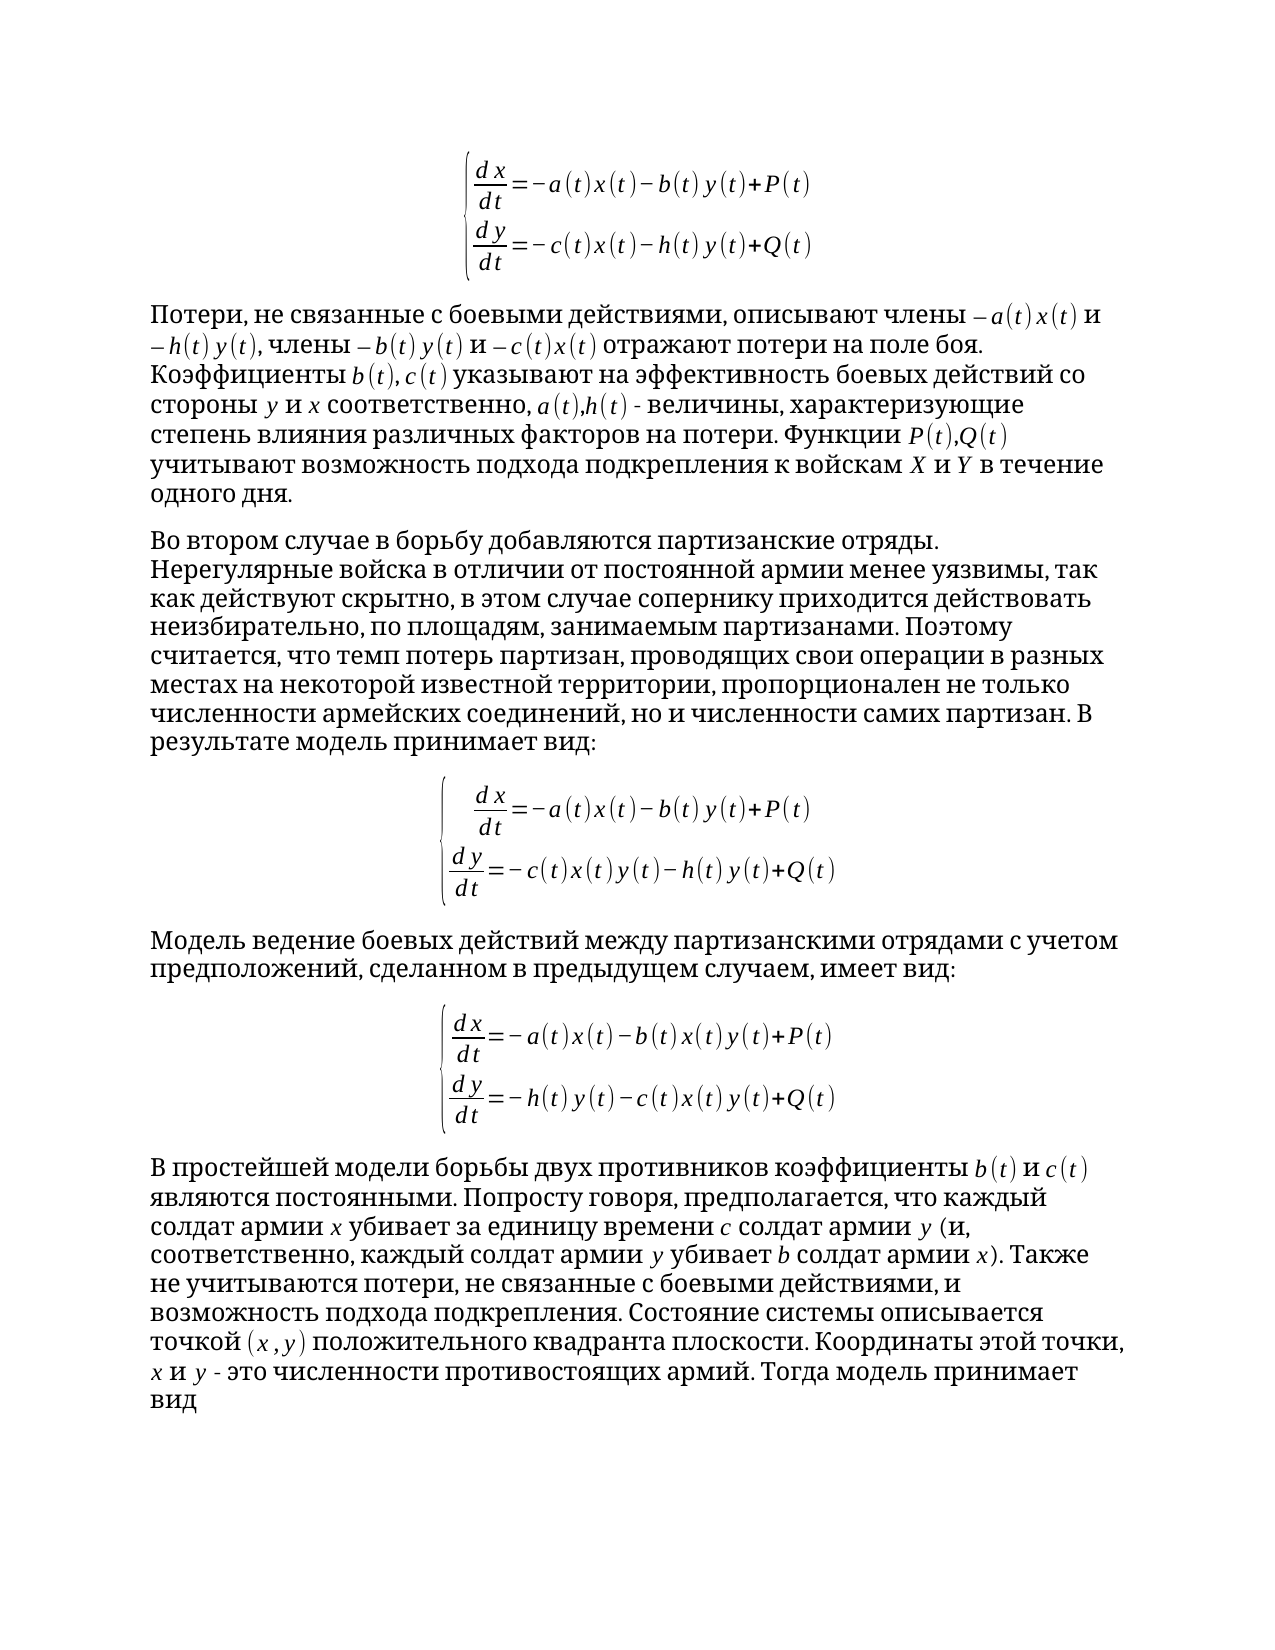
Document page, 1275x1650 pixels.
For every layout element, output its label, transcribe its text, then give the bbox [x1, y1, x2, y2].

text В простейшей модели борьбы двух противников коэффициенты и являются постоянными. Попросту говоря, предполагается, что каждый солдат армии убивает за единицу времени солдат армии (и, соответственно, каждый солдат армии убивает солдат армии ). Также не учитываются потери, не связанные с боевыми действиями, и возможность подхода подкрепления. Состояние системы описывается точкой положительного квадранта плоскости. Координаты этой точки, и - это численности противостоящих армий. Тогда модель принимает вид [150, 1154, 1125, 1415]
text Во втором случае в борьбу добавляются партизанские отряды. Нерегулярные войска в отличии от постоянной армии менее уязвимы, так как действуют скрытно, в этом случае сопернику приходится действовать неизбирательно, по площадям, занимаемым партизанами. Поэтому считается, что темп потерь партизан, проводящих свои операции в разных местах на некоторой известной территории, пропорционален не только численности армейских соединений, но и численности самих партизан. В результате модель принимает вид: [150, 527, 1125, 757]
text Потери, не связанные с боевыми действиями, описывают члены и , члены и отражают потери на поле боя. Коэффициенты , указывают на эффективность боевых действий со стороны и соответственно, , - величины, характеризующие степень влияния различных факторов на потери. Функции , учитывают возможность подхода подкрепления к войскам и в течение одного дня. [150, 301, 1125, 508]
text Модель ведение боевых действий между партизанскими отрядами с учетом предположений, сделанном в предыдущем случаем, имеет вид: [150, 927, 1125, 984]
